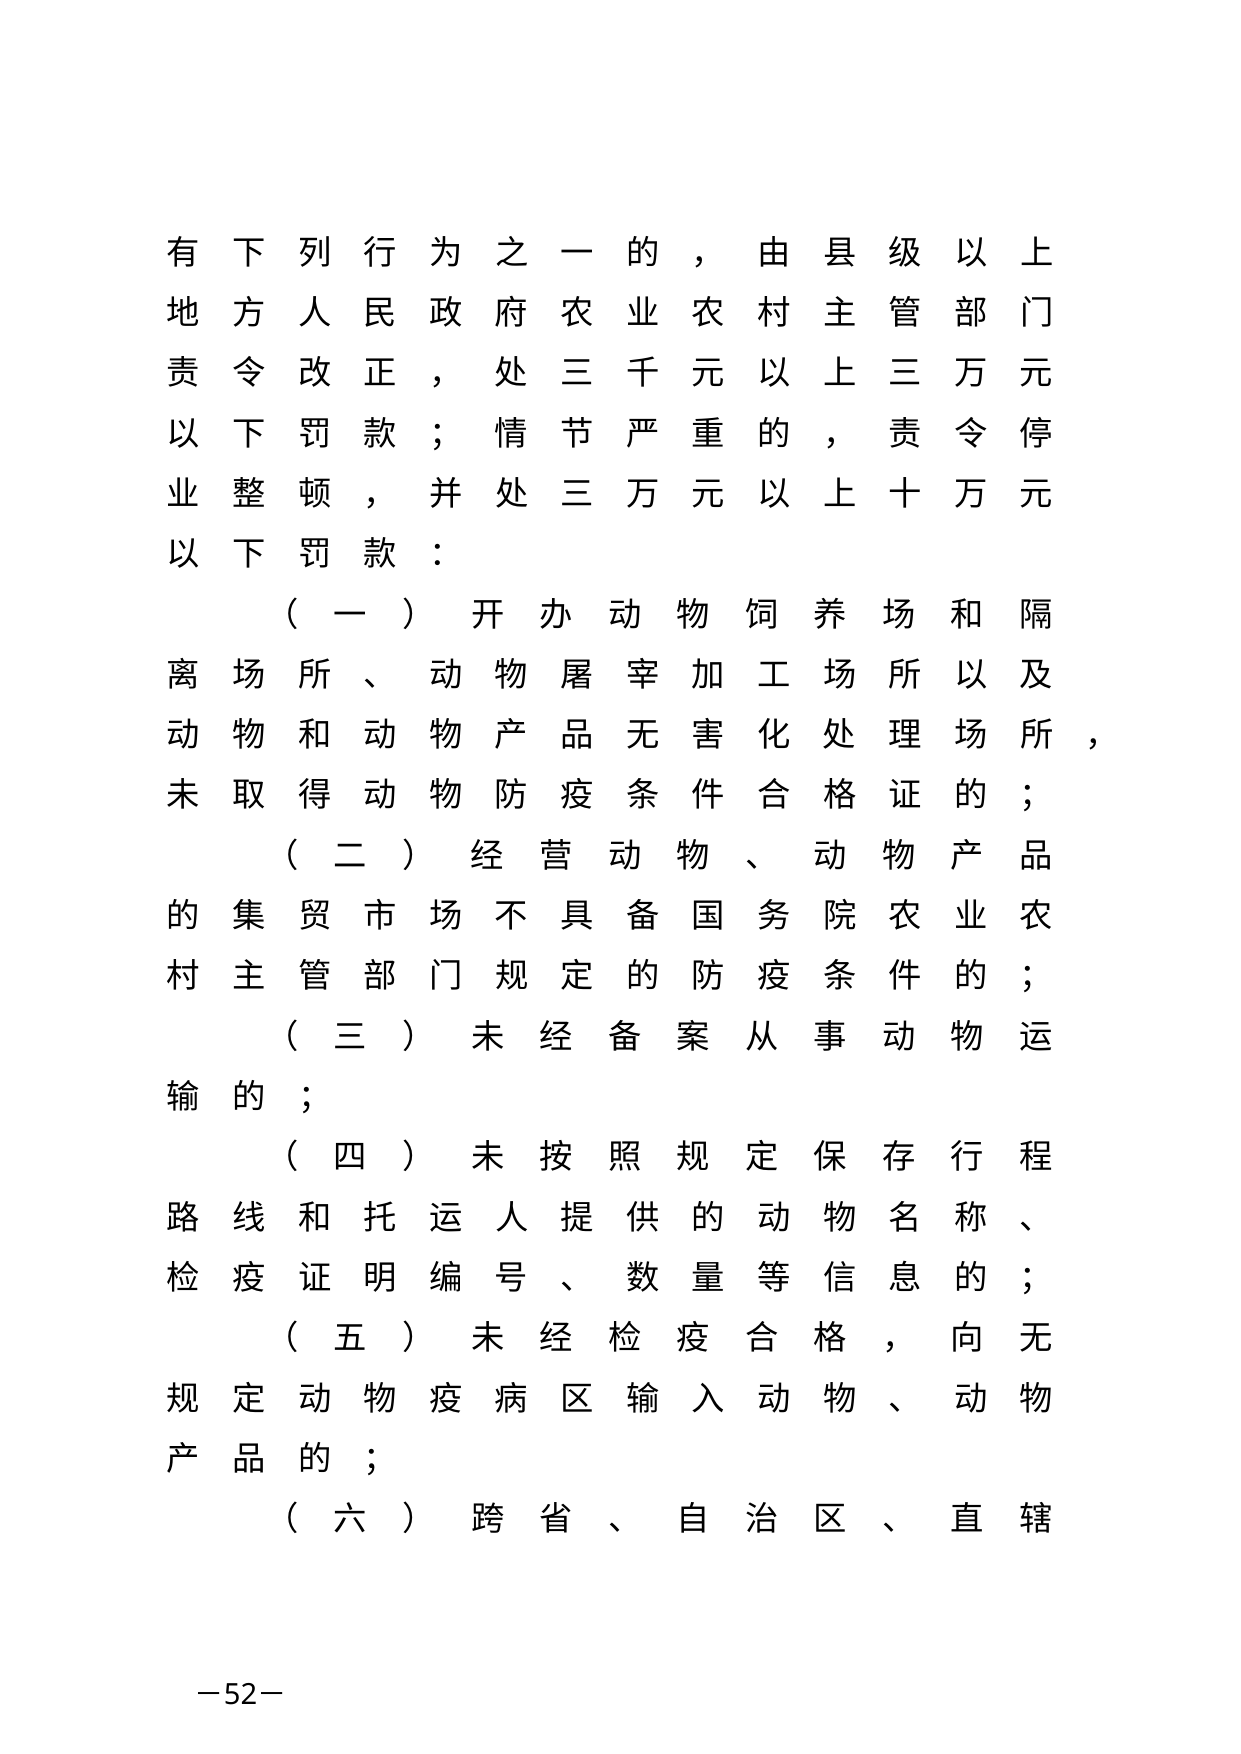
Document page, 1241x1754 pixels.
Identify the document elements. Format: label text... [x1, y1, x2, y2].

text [167, 1486, 1085, 1546]
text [167, 219, 1085, 581]
text （四）未按照规定保存行程路线和托运人提供的动物名称、检疫证明编号、数量等信息的； [167, 1124, 1085, 1305]
text （三）未经备案从事动物运输的； [167, 1003, 1085, 1124]
text （一）开办动物饲养场和隔离场所、动物屠宰加工场所以及动物和动物产品无害化处理场所，未取得动物防疫条件合格证的； [167, 581, 1085, 822]
text （五）未经检疫合格，向无规定动物疫病区输入动物、动物产品的； [167, 1305, 1085, 1486]
text （二）经营动物、动物产品的集贸市场不具备国务院农业农村主管部门规定的防疫条件的； [167, 822, 1085, 1003]
